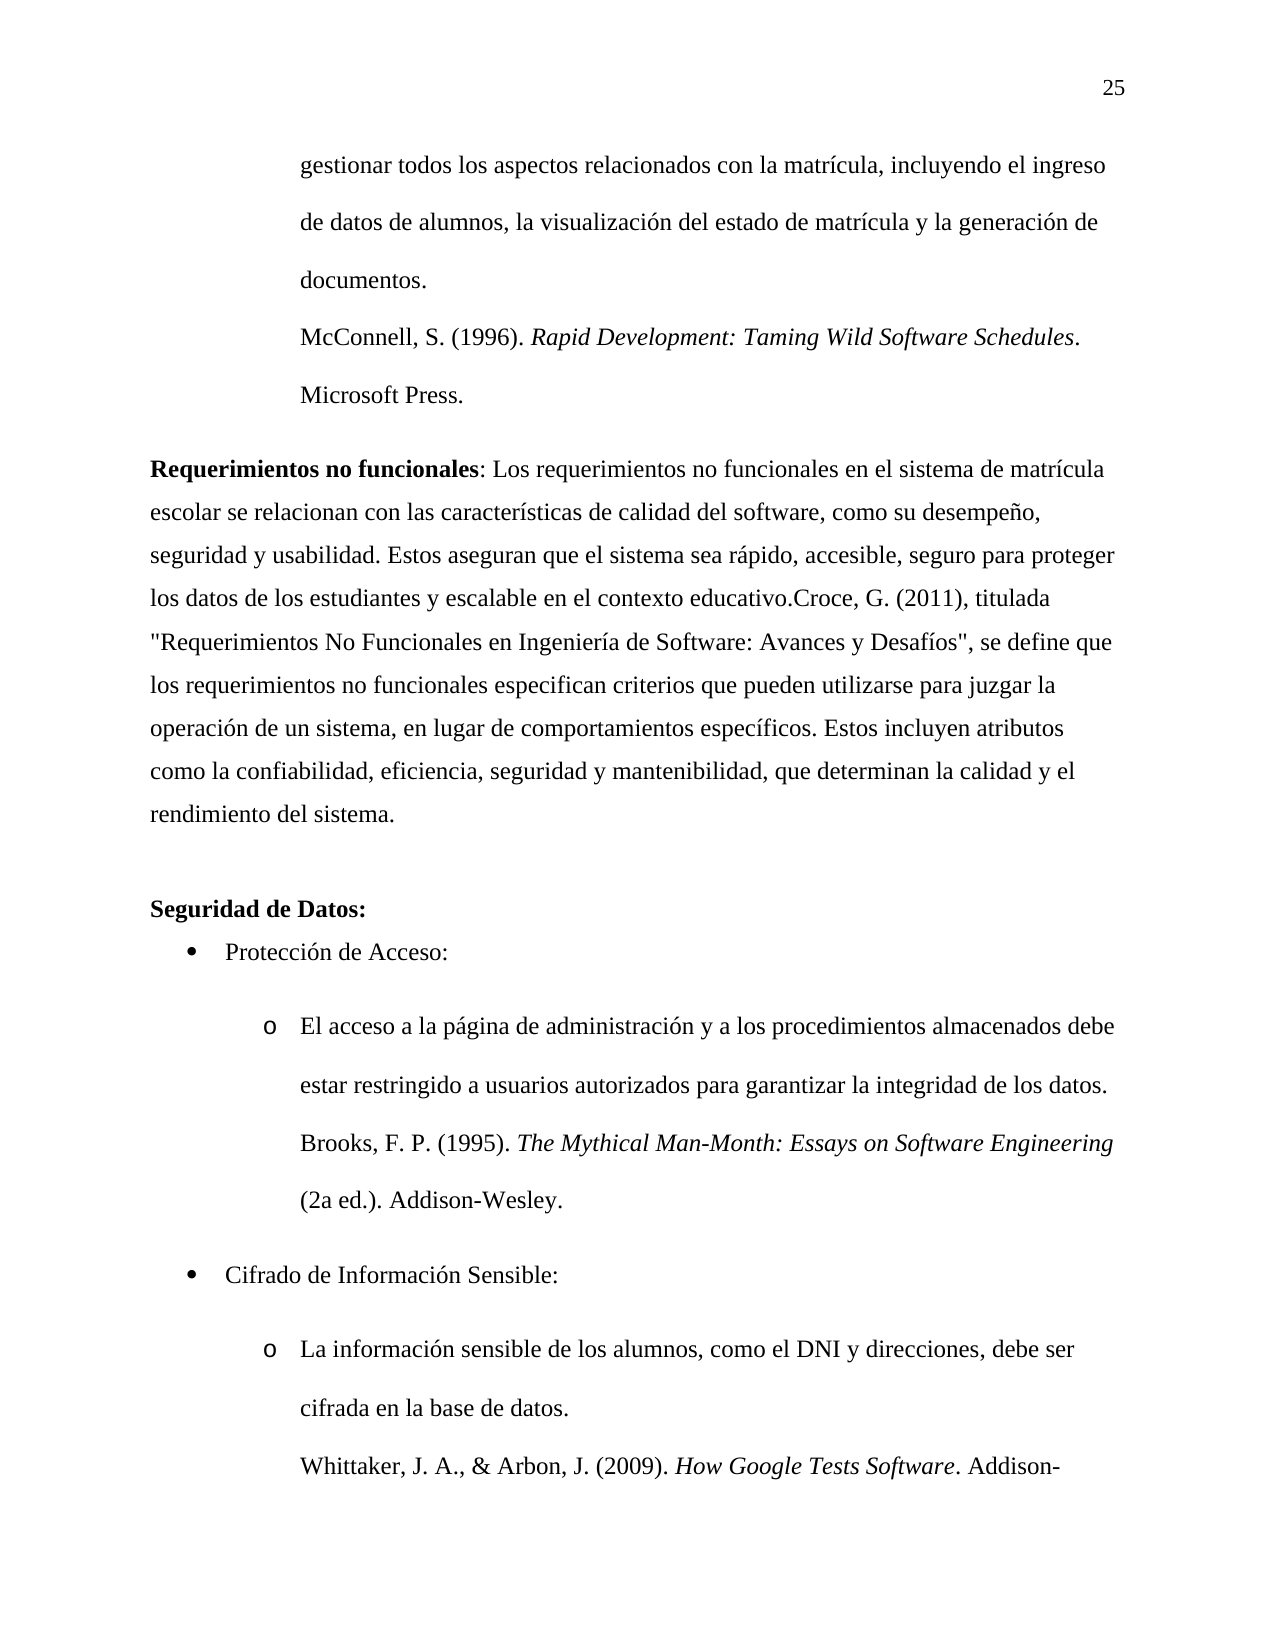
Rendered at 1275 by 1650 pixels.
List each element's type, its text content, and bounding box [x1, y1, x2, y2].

list El acceso a la página de administración y a los procedimientos almacenados debe estar restringido a usuarios autorizados para garantizar la integridad de los datos. Brooks, F. P. (1995). The Mythical Man-Month: Essays on Software Engineering (2a ed.). Addison-Wesley. [262, 1011, 1125, 1214]
list Protección de Acceso: [187, 937, 1125, 966]
list Cifrado de Información Sensible: [187, 1260, 1125, 1288]
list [262, 150, 1125, 409]
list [262, 1334, 1125, 1480]
subtitle Requerimientos no funcionales: Los requerimientos no funcionales en el sistema de matrícula escolar se relacionan con las características de calidad del software, como su desempeño, seguridad y usabilidad. Estos aseguran que el sistema sea rápido, accesible, seguro para proteger los datos de los estudiantes y escalable en el contexto educativo.Croce, G. (2011), titulada "Requerimientos No Funcionales en Ingeniería de Software: Avances y Desafíos", se define que los requerimientos no funcionales especifican criterios que pueden utilizarse para juzgar la operación de un sistema, en lugar de comportamientos específicos. Estos incluyen atributos como la confiabilidad, eficiencia, seguridad y mantenibilidad, que determinan la calidad y el rendimiento del sistema. [150, 454, 1125, 828]
subtitle Seguridad de Datos: [150, 894, 1125, 922]
